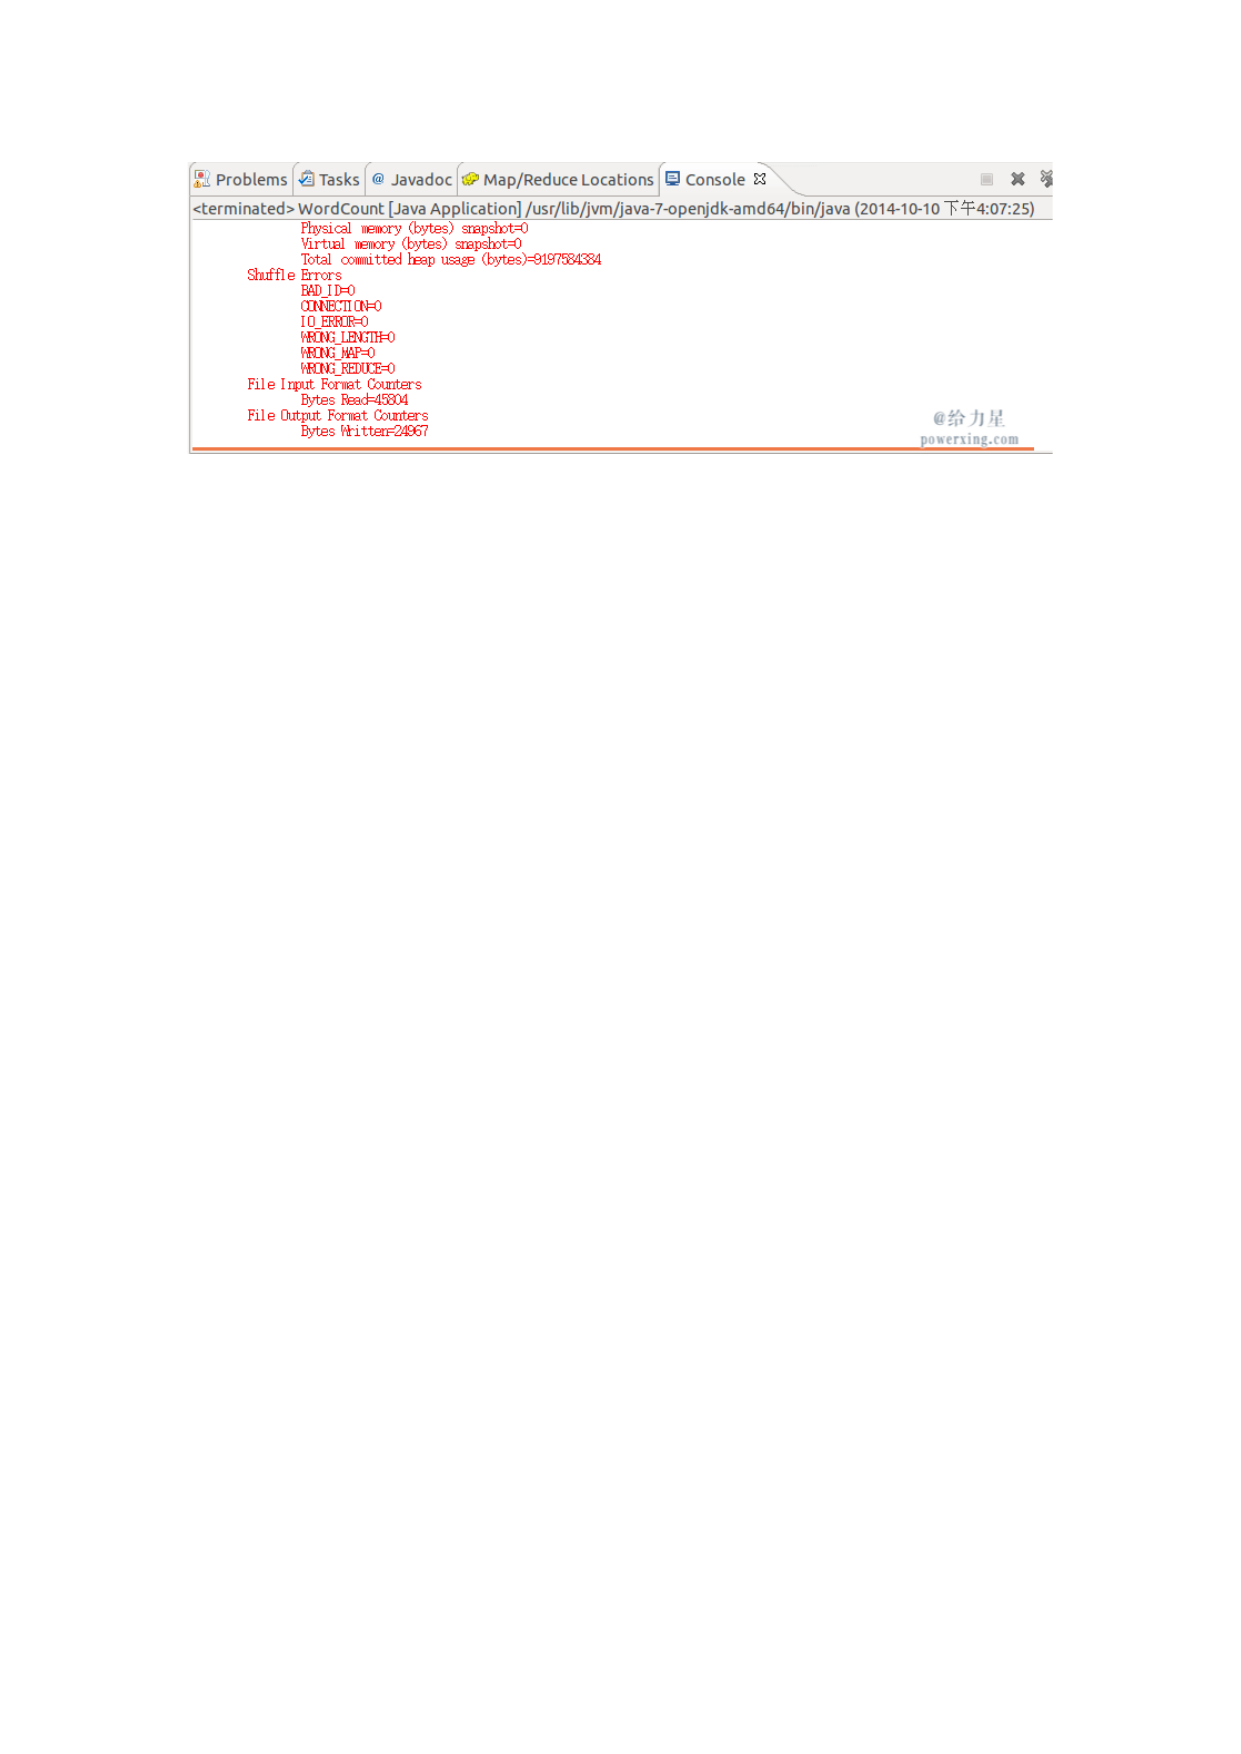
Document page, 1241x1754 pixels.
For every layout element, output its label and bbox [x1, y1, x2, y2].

picture [187, 162, 1053, 454]
